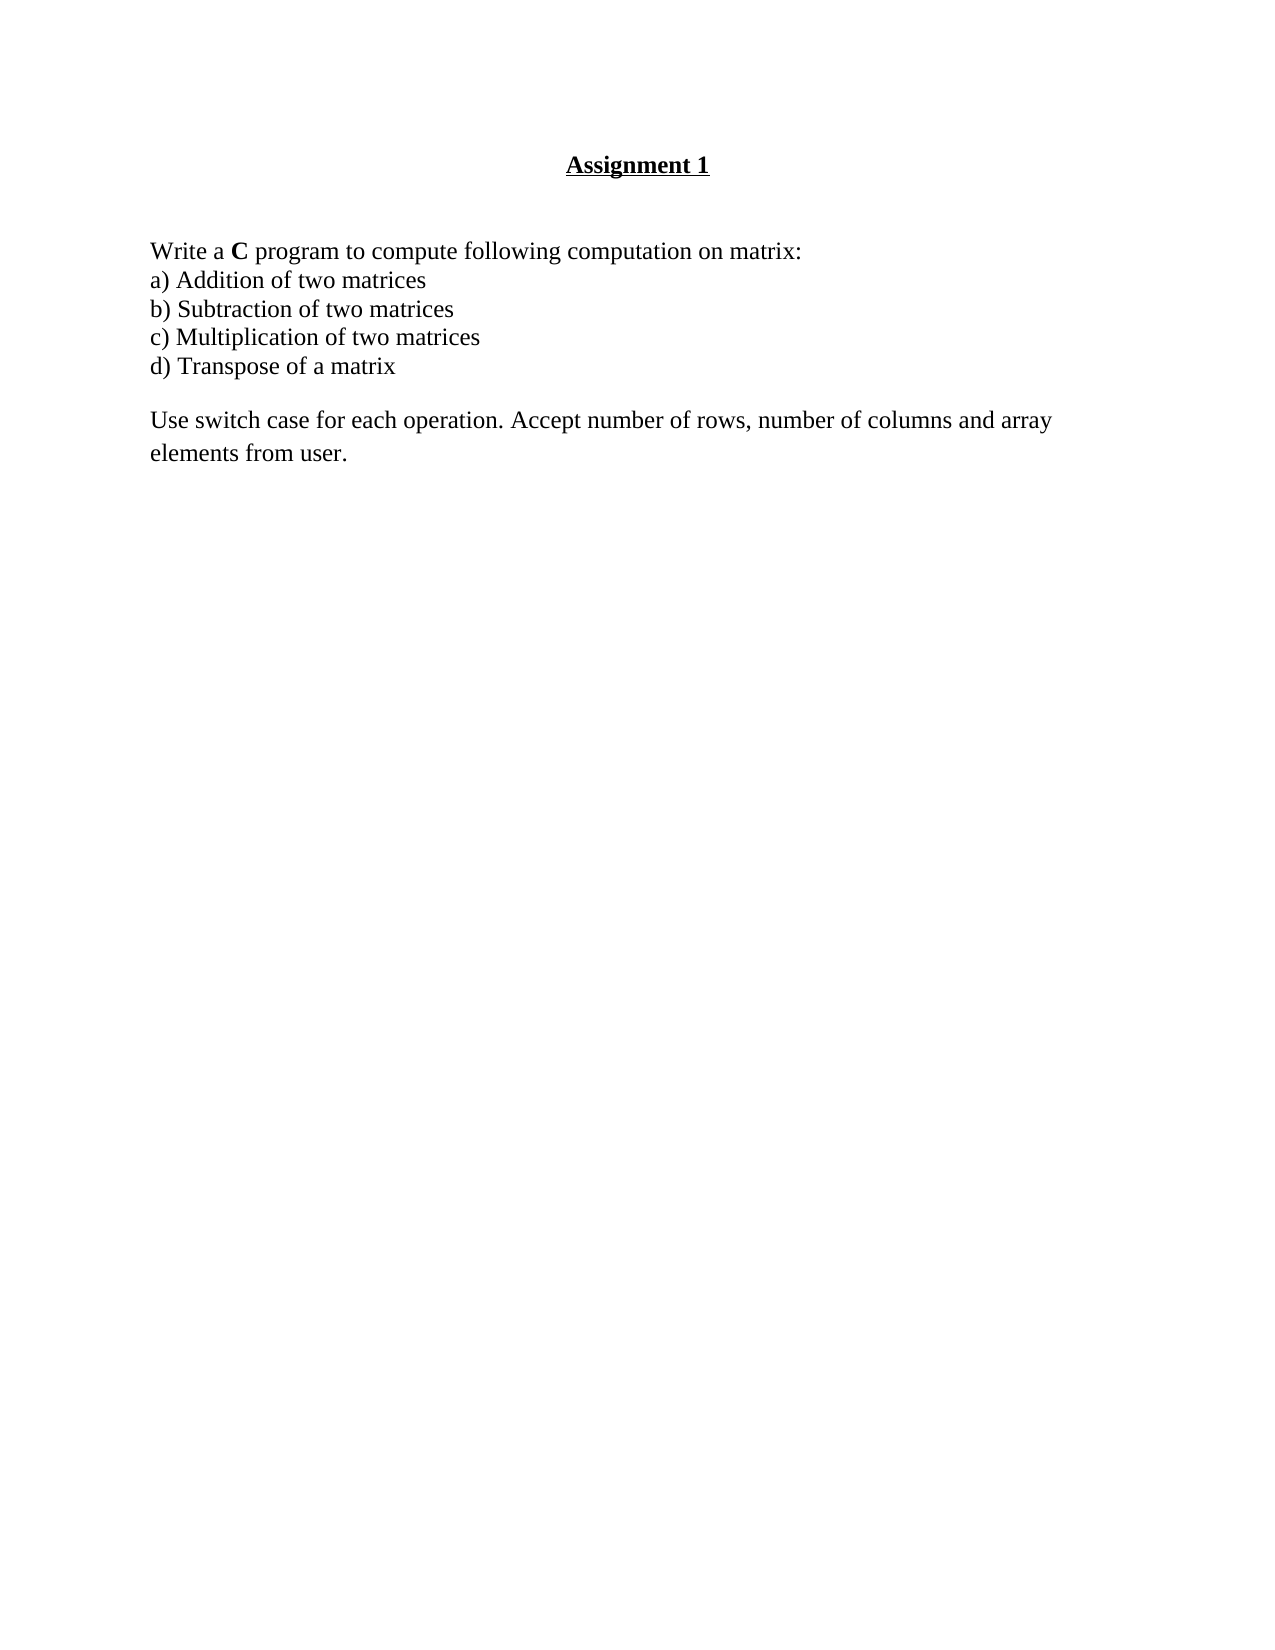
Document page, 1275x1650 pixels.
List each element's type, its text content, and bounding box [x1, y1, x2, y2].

text Write a C program to compute following computation on matrix: [150, 236, 1125, 265]
text b) Subtraction of two matrices [150, 294, 1125, 322]
text Assignment 1 [150, 150, 1125, 179]
text c) Multiplication of two matrices [150, 322, 1125, 351]
text d) Transpose of a matrix [150, 351, 1125, 380]
text a) Addition of two matrices [150, 265, 1125, 294]
text Use switch case for each operation. Accept number of rows, number of columns and array elements from user. [150, 405, 1125, 467]
